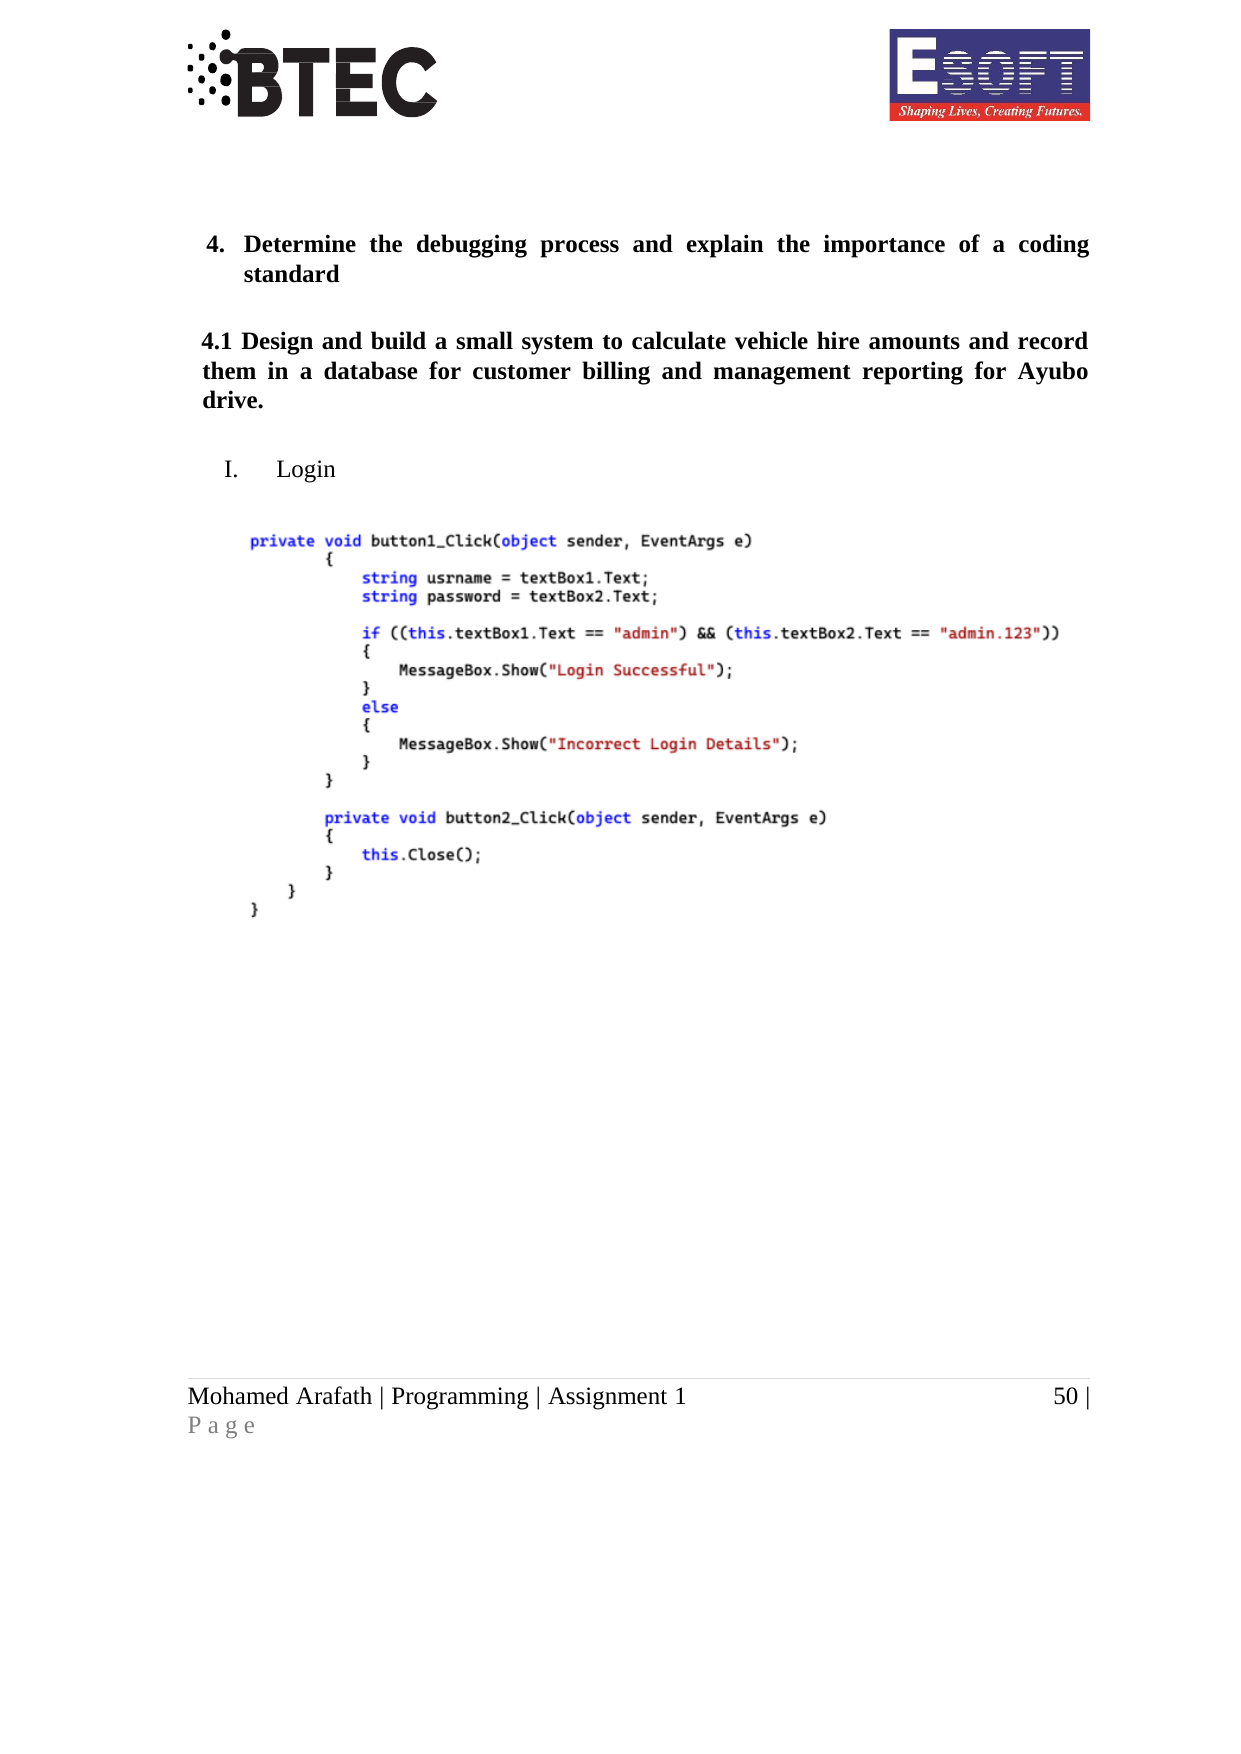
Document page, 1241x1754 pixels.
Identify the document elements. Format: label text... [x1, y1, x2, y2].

list Login [238, 454, 1090, 483]
subtitle Determine the debugging process and explain the importance of a coding standard [206, 229, 1090, 288]
picture [201, 516, 1104, 936]
subtitle 4.1 Design and build a small system to calculate vehicle hire amounts and record them in a database for customer billing and management reporting for Ayubo drive. [201, 326, 1090, 414]
picture [889, 29, 1091, 121]
